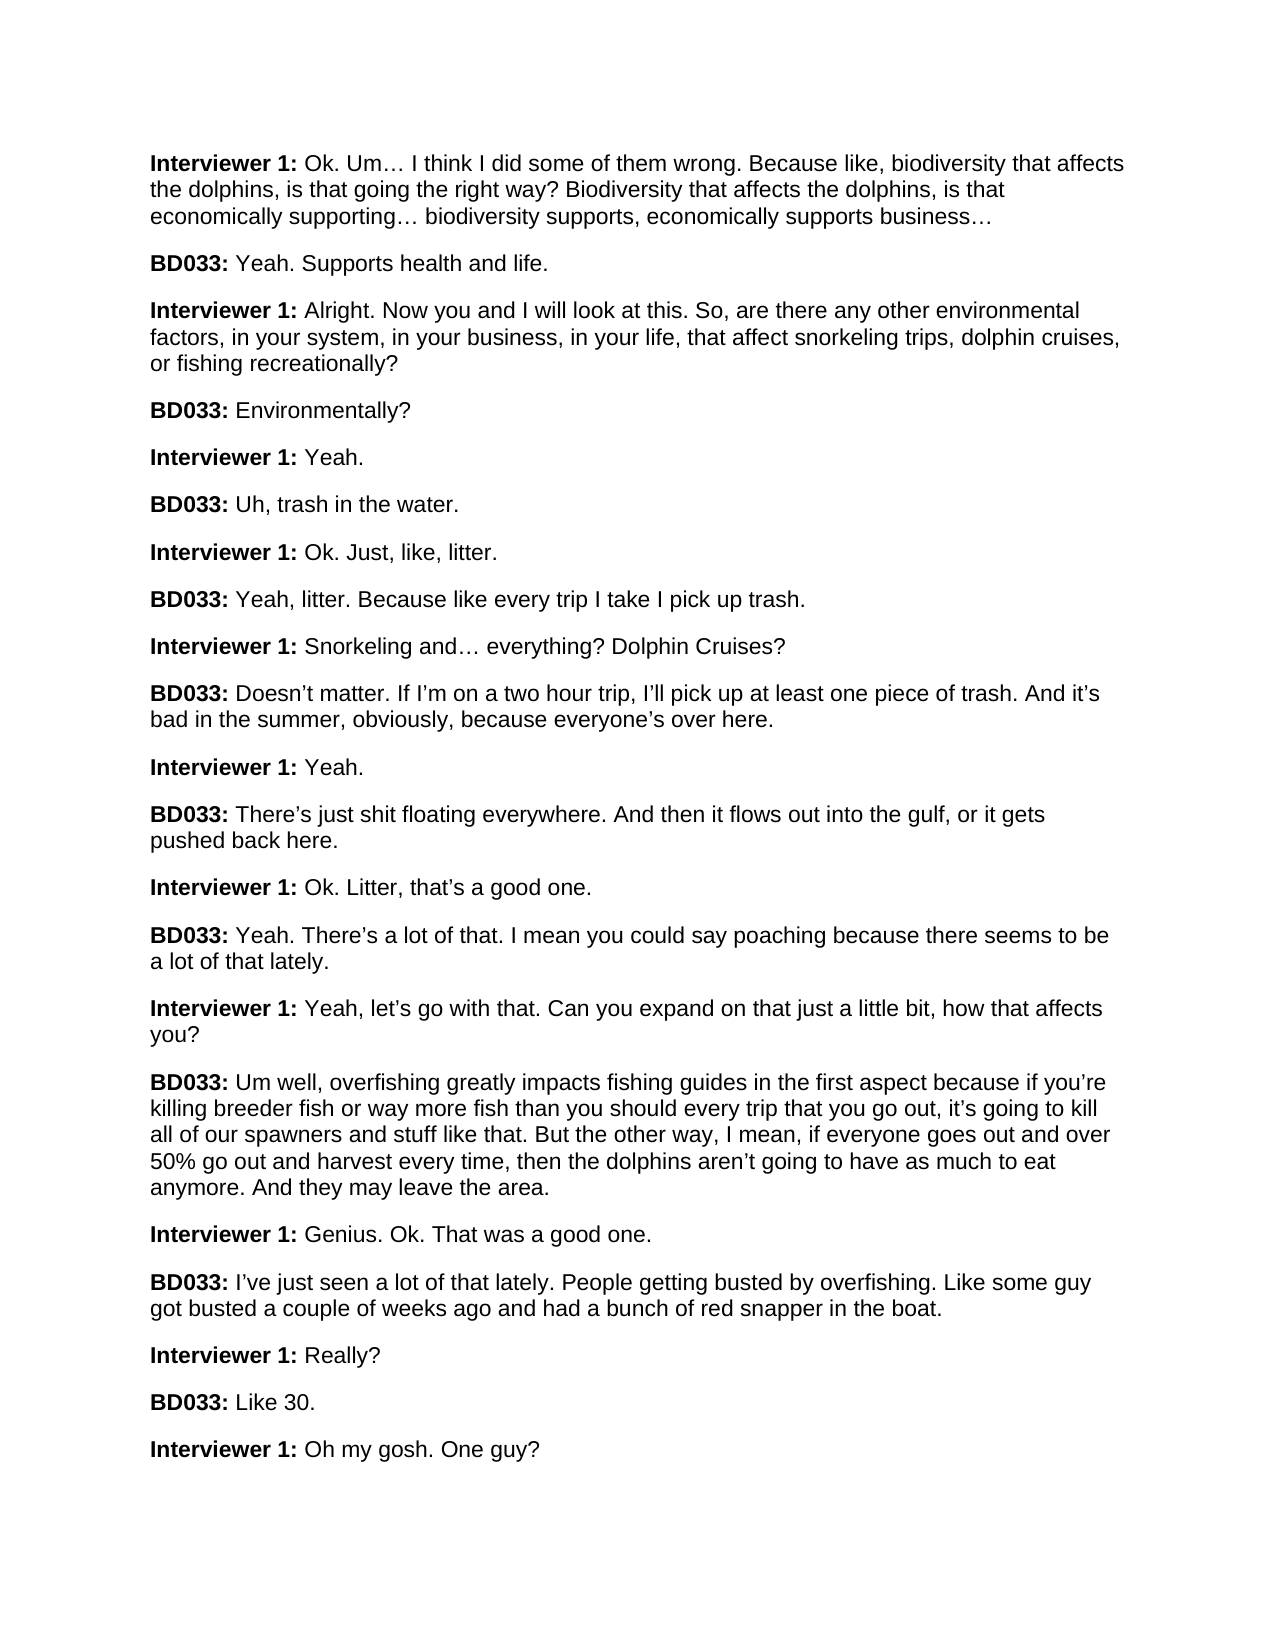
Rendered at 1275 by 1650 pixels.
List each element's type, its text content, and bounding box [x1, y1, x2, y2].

text Interviewer 1: Ok. Just, like, litter. [150, 538, 1125, 565]
text BD033: Yeah. Supports health and life. [150, 250, 1125, 276]
text BD033: Yeah. There’s a lot of that. I mean you could say poaching because there seems to be a lot of that lately. [150, 922, 1125, 974]
text BD033: Yeah, litter. Because like every trip I take I pick up trash. [150, 586, 1125, 612]
text Interviewer 1: Yeah, let’s go with that. Can you expand on that just a little bit, how that affects you? [150, 995, 1125, 1048]
text BD033: Like 30. [150, 1389, 1125, 1416]
text Interviewer 1: Yeah. [150, 754, 1125, 780]
text BD033: Environmentally? [150, 397, 1125, 423]
text BD033: Um well, overfishing greatly impacts fishing guides in the first aspect because if you’re killing breeder fish or way more fish than you should every trip that you go out, it’s going to kill all of our spawners and stuff like that. But the other way, I mean, if everyone goes out and over 50% go out and harvest every time, then the dolphins aren’t going to have as much to eat anymore. And they may leave the area. [150, 1069, 1125, 1200]
text Interviewer 1: Alright. Now you and I will look at this. So, are there any other environmental factors, in your system, in your business, in your life, that affect snorkeling trips, dolphin cruises, or fishing recreationally? [150, 297, 1125, 376]
text Interviewer 1: Ok. Litter, that’s a good one. [150, 874, 1125, 901]
text BD033: Doesn’t matter. If I’m on a two hour trip, I’ll pick up at least one piece of trash. And it’s bad in the summer, obviously, because everyone’s over here. [150, 680, 1125, 733]
text BD033: There’s just shit floating everywhere. And then it flows out into the gulf, or it gets pushed back here. [150, 801, 1125, 853]
text BD033: Uh, trash in the water. [150, 491, 1125, 518]
text Interviewer 1: Oh my gosh. One guy? [150, 1436, 1125, 1463]
text Interviewer 1: Snorkeling and… everything? Dolphin Cruises? [150, 633, 1125, 659]
text BD033: I’ve just seen a lot of that lately. People getting busted by overfishing. Like some guy got busted a couple of weeks ago and had a bunch of red snapper in the boat. [150, 1268, 1125, 1321]
text Interviewer 1: Yeah. [150, 444, 1125, 471]
text Interviewer 1: Genius. Ok. That was a good one. [150, 1221, 1125, 1248]
text Interviewer 1: Really? [150, 1342, 1125, 1368]
text Interviewer 1: Ok. Um… I think I did some of them wrong. Because like, biodiversity that affects the dolphins, is that going the right way? Biodiversity that affects the dolphins, is that economically supporting… biodiversity supports, economically supports business… [150, 150, 1125, 229]
